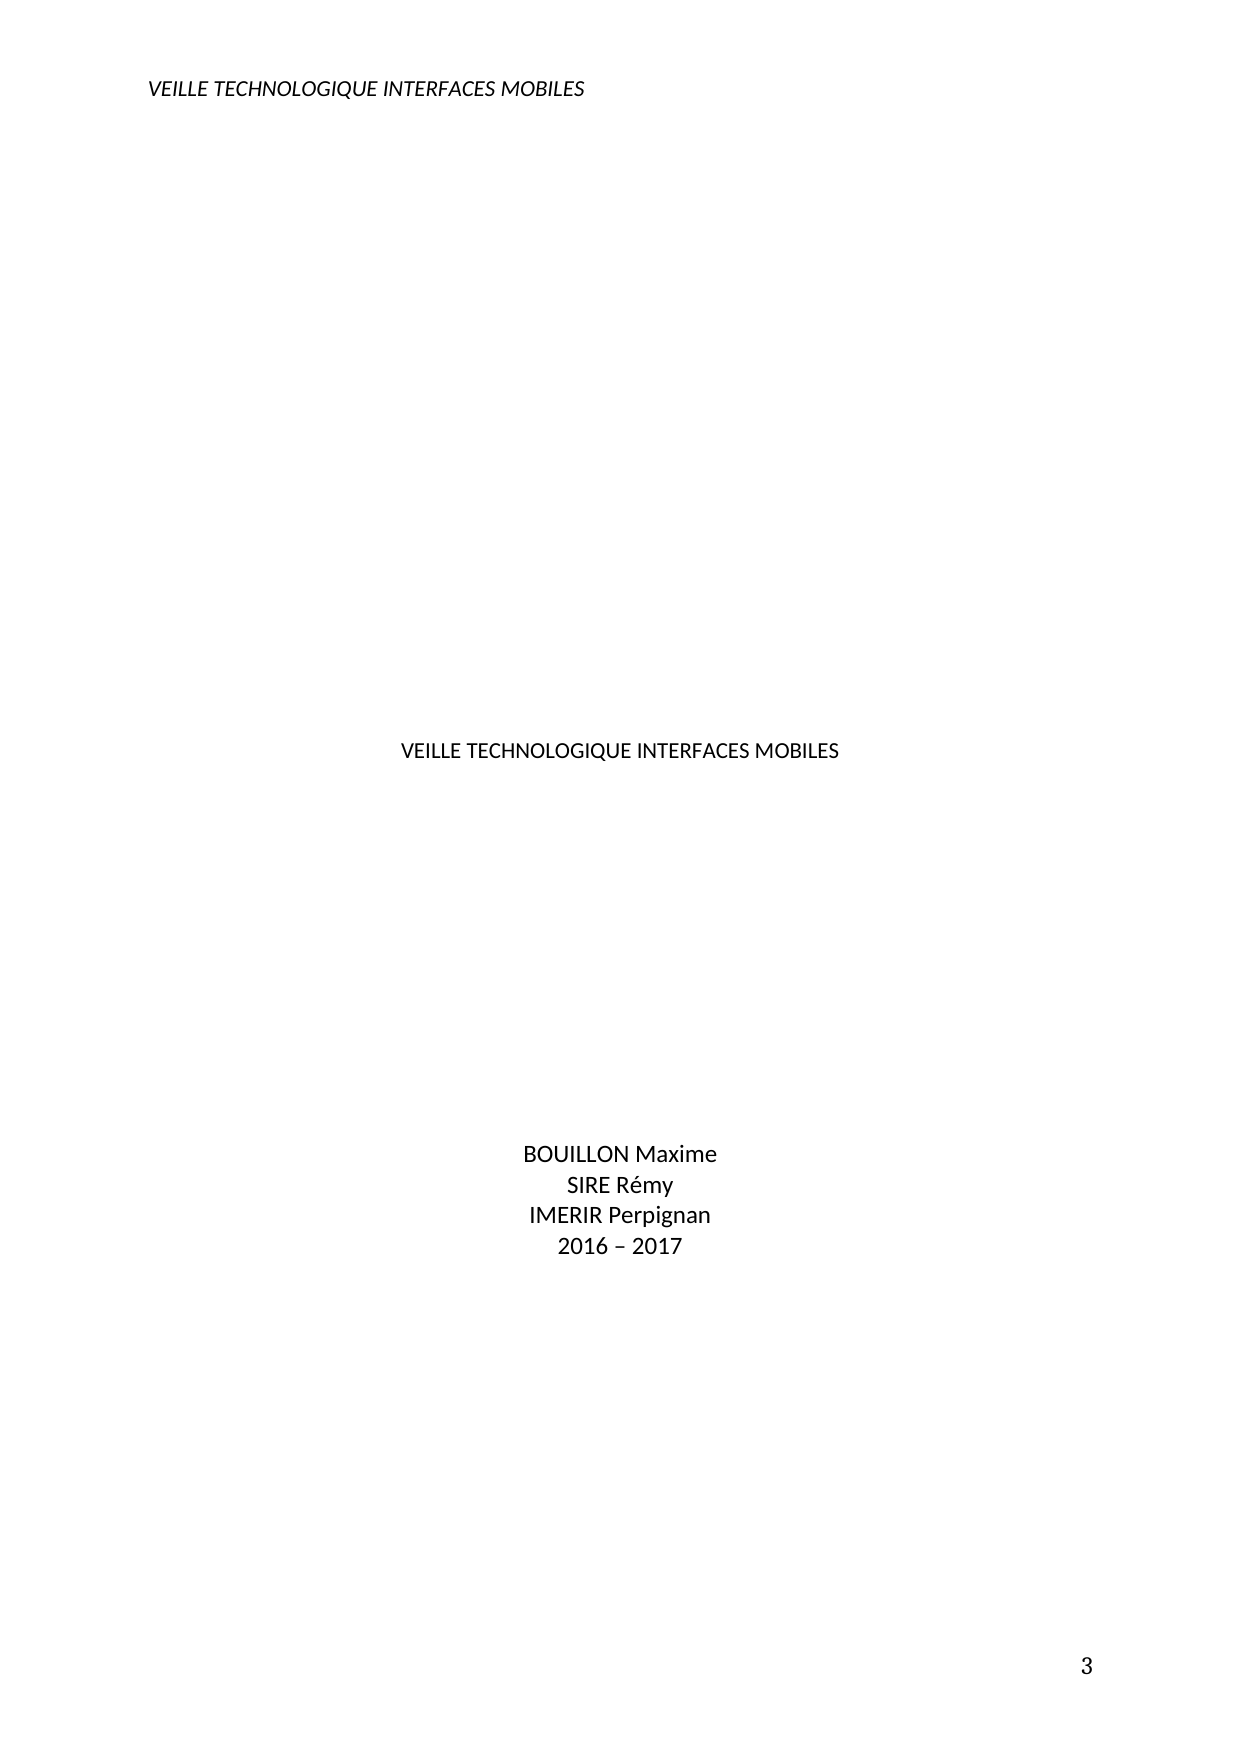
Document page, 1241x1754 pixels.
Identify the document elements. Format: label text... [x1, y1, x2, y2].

text BOUILLON Maxime [148, 1139, 1093, 1169]
text 2016 – 2017 [148, 1230, 1093, 1261]
text SIRE Rémy [148, 1169, 1093, 1200]
text VEILLE TECHNOLOGIQUE INTERFACES MOBILES [148, 736, 1093, 764]
text IMERIR Perpignan [148, 1200, 1093, 1230]
